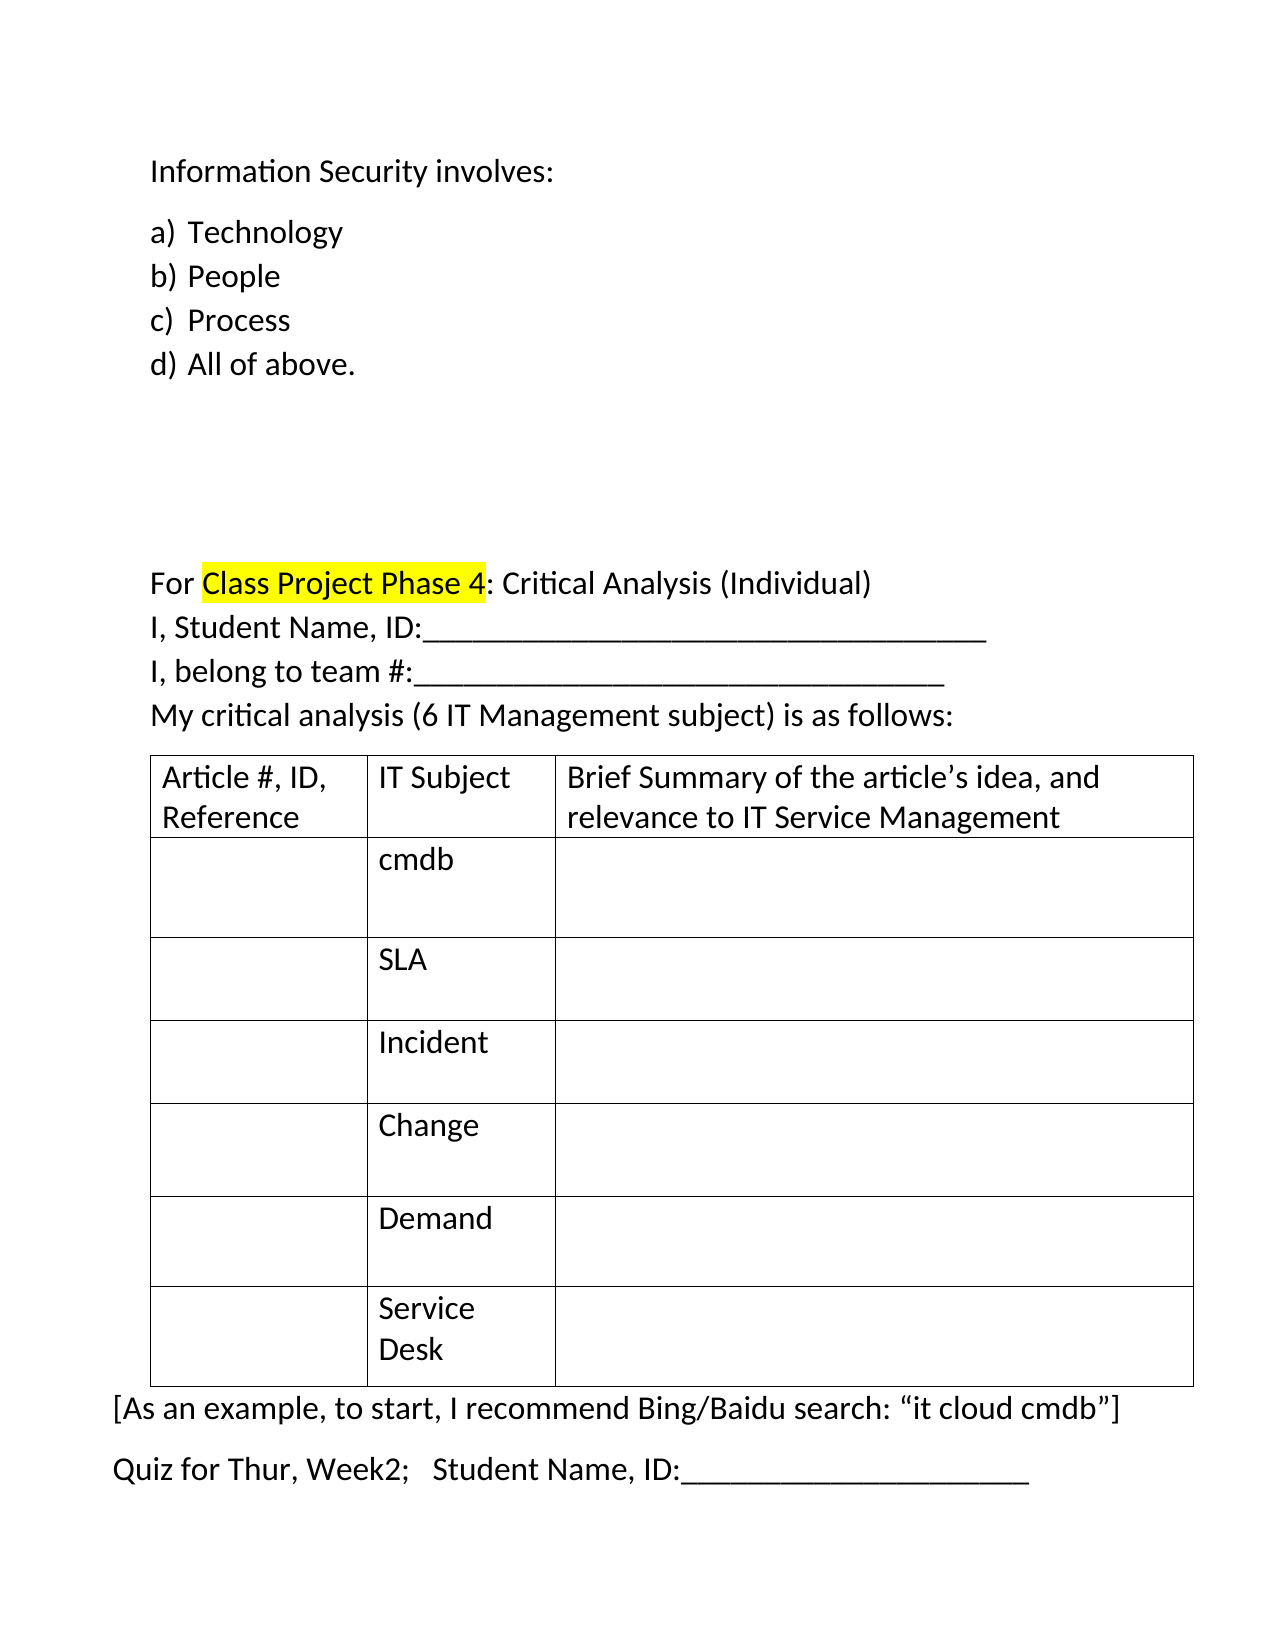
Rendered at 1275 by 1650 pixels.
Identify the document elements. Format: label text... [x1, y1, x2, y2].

table_cell [151, 1021, 367, 1103]
list I, Student Name, ID:__________________________________ [150, 606, 1125, 647]
list For Class Project Phase 4: Critical Analysis (Individual) [486, 562, 1125, 603]
table_cell [556, 1197, 1193, 1286]
table_cell [556, 938, 1193, 1020]
table_cell Demand [368, 1197, 555, 1286]
table_cell [151, 938, 367, 1020]
list My critical analysis (6 IT Management subject) is as follows: [150, 694, 1125, 735]
table_cell [151, 1287, 367, 1386]
list Technology [150, 211, 1125, 251]
table_cell Incident [368, 1021, 555, 1103]
table_cell Change [368, 1104, 555, 1196]
table_cell SLA [368, 938, 555, 1020]
table_header Article #, ID, Reference [151, 756, 367, 837]
text Quiz for Thur, Week2; Student Name, ID:_____________________ [112, 1448, 1125, 1488]
text [As an example, to start, I recommend Bing/Baidu search: “it cloud cmdb”] [112, 1387, 1125, 1428]
list All of above. [150, 342, 1125, 383]
table_cell Service Desk [368, 1287, 555, 1386]
table_cell cmdb [368, 838, 555, 937]
table_cell [151, 838, 367, 937]
table_cell [556, 838, 1193, 937]
table_cell [556, 1104, 1193, 1196]
list Process [150, 298, 1125, 339]
table_cell [556, 1287, 1193, 1386]
table_cell [556, 1021, 1193, 1103]
list People [150, 254, 1125, 295]
list I, belong to team #:________________________________ [150, 650, 1125, 691]
table_cell [151, 1104, 367, 1196]
table_cell [151, 1197, 367, 1286]
text Information Security involves: [150, 150, 1125, 191]
table_header Brief Summary of the article’s idea, and relevance to IT Service Management [556, 756, 1193, 837]
table_header IT Subject [368, 756, 555, 837]
